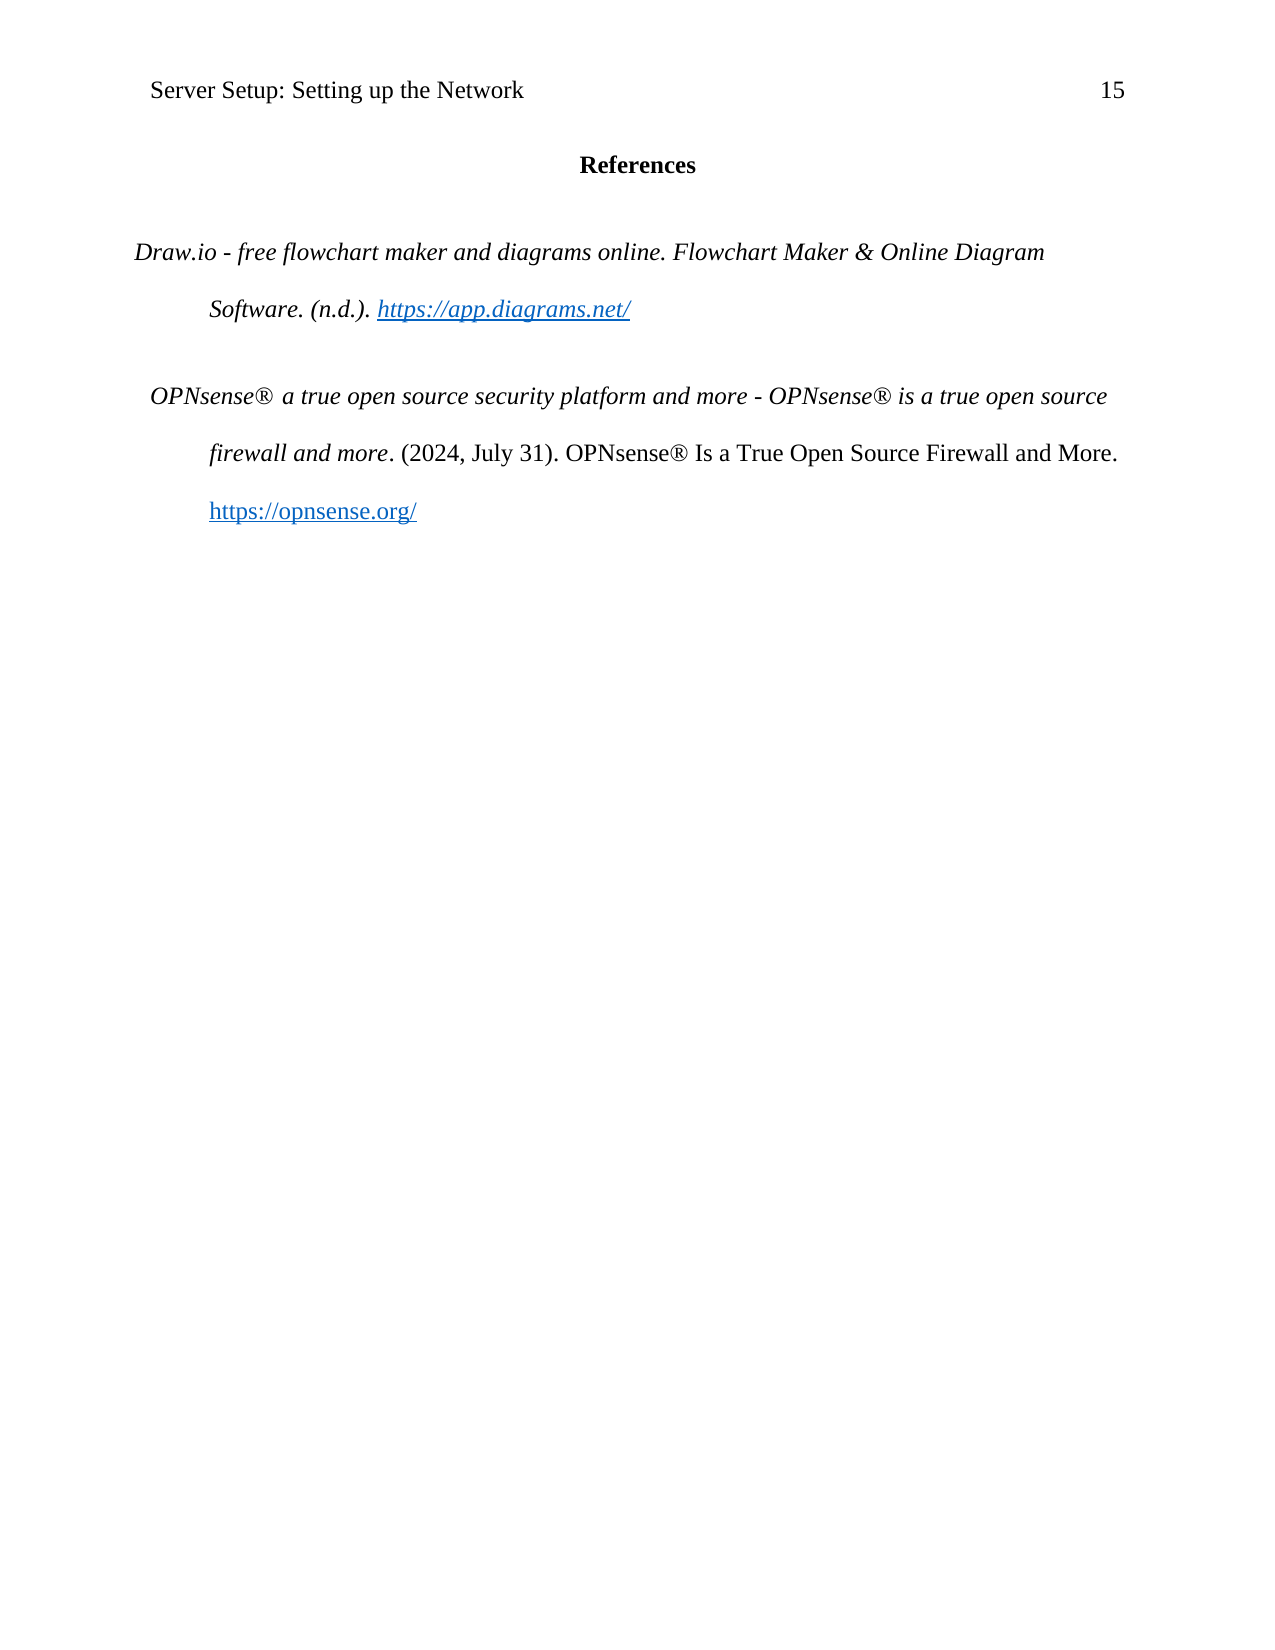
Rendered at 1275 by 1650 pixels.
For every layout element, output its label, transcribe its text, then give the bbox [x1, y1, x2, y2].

text Draw.io - free flowchart maker and diagrams online. Flowchart Maker & Online Diagram Software. (n.d.). https://app.diagrams.net/ [134, 237, 1125, 323]
text OPNsense® a true open source security platform and more - OPNsense® is a true open source firewall and more. (2024, July 31). OPNsense® Is a True Open Source Firewall and More. https://opnsense.org/ [150, 381, 1125, 524]
text References [150, 150, 1125, 179]
